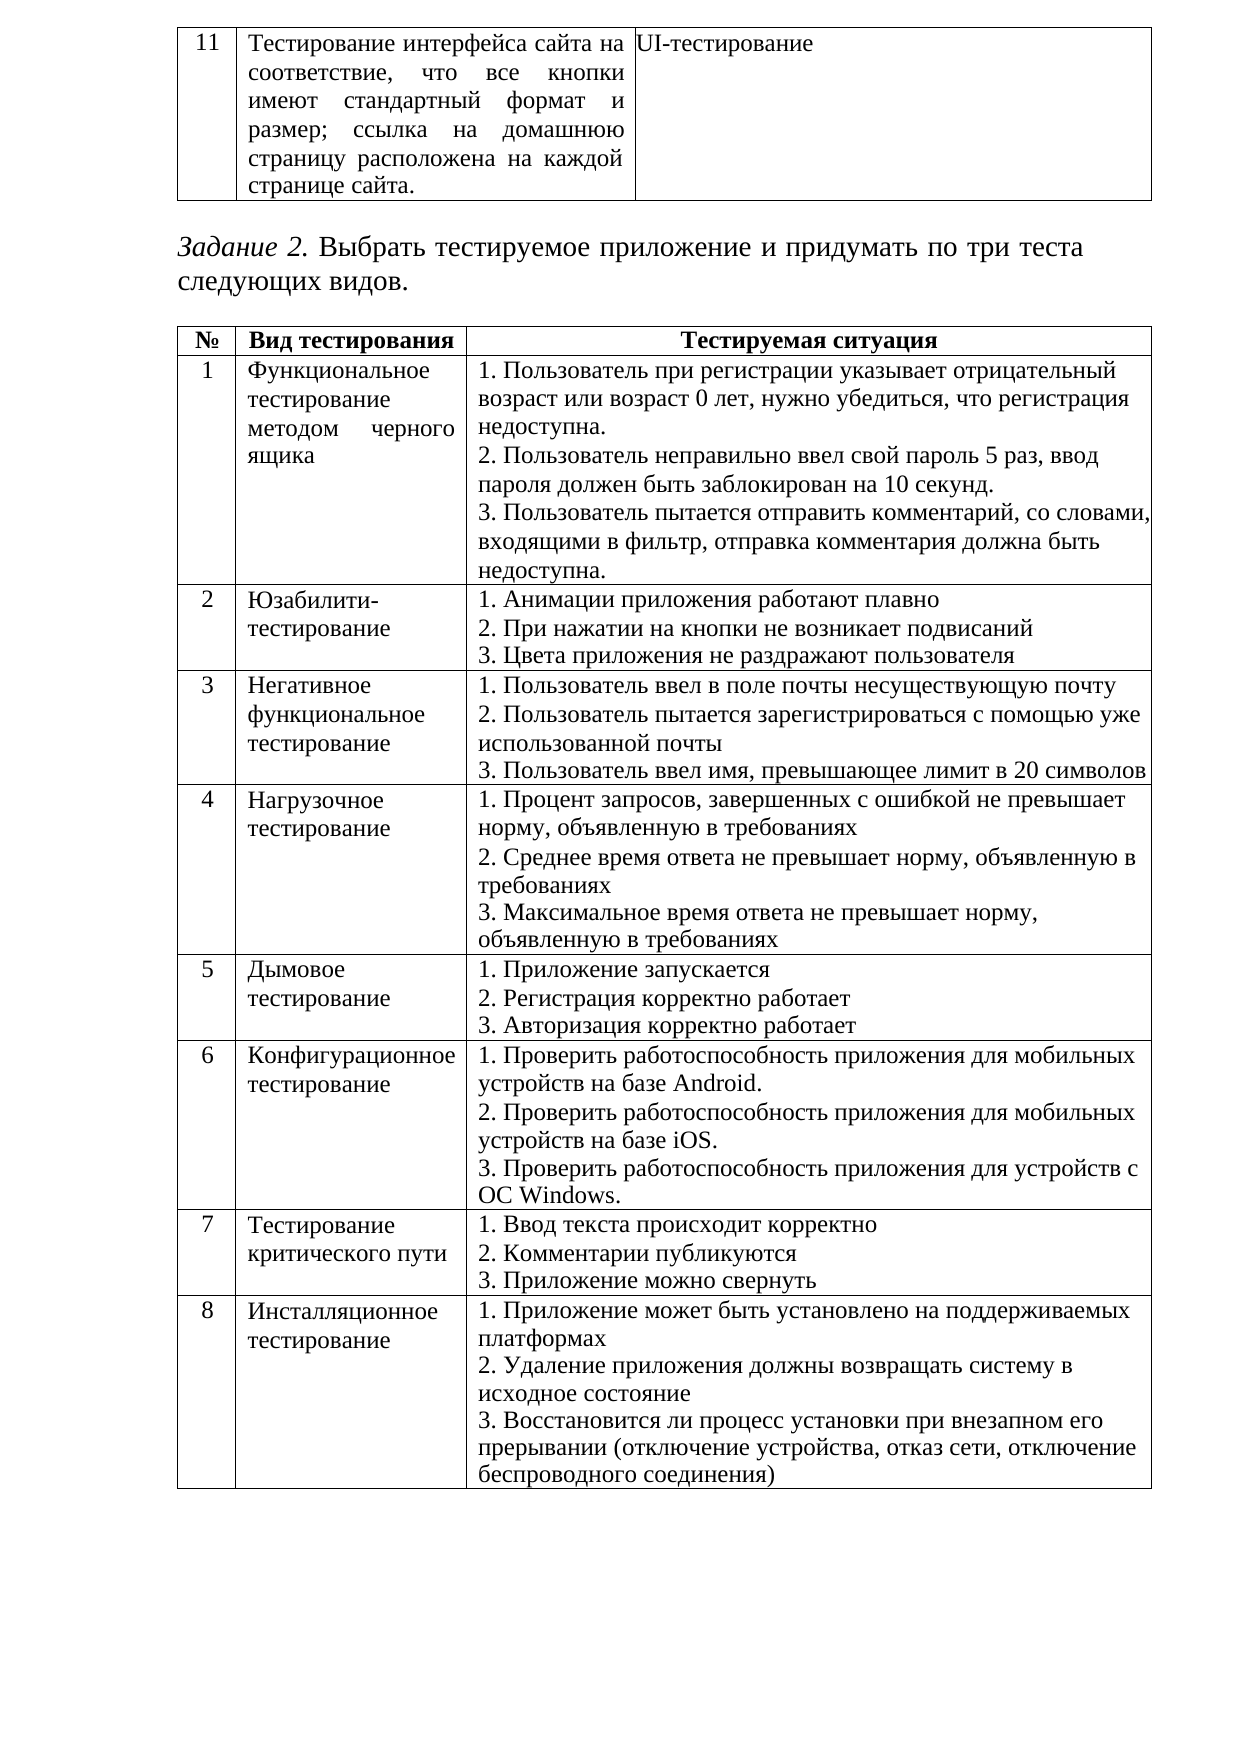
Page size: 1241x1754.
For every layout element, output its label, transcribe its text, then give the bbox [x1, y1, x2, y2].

table_cell 1. Пользователь при регистрации указывает отрицательный возраст или возраст 0 лет, нужно убедиться, что регистрация недоступна. 2. Пользователь неправильно ввел свой пароль 5 раз, ввод пароля должен быть заблокирован на 10 секунд. 3. Пользователь пытается отправить комментарий, со словами, входящими в фильтр, отправка комментария должна быть недоступна. [467, 356, 1151, 584]
table_header № [178, 327, 235, 354]
table_header 11 [178, 28, 236, 200]
table_cell 1. Приложение запускается 2. Регистрация корректно работает 3. Авторизация корректно работает [467, 955, 1151, 1039]
table_cell 1. Приложение может быть установлено на поддерживаемых платформах 2. Удаление приложения должны возвращать систему в исходное состояние 3. Восстановится ли процесс установки при внезапном его прерывании (отключение устройства, отказ сети, отключение беспроводного соединения) [467, 1296, 1151, 1488]
table_cell 1. Проверить работоспособность приложения для мобильных устройств на базе Android. 2. Проверить работоспособность приложения для мобильных устройств на базе iOS. 3. Проверить работоспособность приложения для устройств с ОС Windows. [467, 1041, 1151, 1209]
table_cell Нагрузочное тестирование [236, 785, 466, 953]
table_cell Негативное функциональное тестирование [236, 671, 466, 784]
table_header Тестируемая ситуация [467, 327, 1151, 354]
table_cell 1. Пользователь ввел в поле почты несуществующую почту 2. Пользователь пытается зарегистрироваться с помощью уже использованной почты 3. Пользователь ввел имя, превышающее лимит в 20 символов [467, 671, 1151, 784]
table_cell 4 [178, 785, 235, 953]
table_cell Конфигурационное тестирование [236, 1041, 466, 1209]
table_header Вид тестирования [236, 327, 466, 354]
table_cell 1. Ввод текста происходит корректно 2. Комментарии публикуются 3. Приложение можно свернуть [467, 1210, 1151, 1295]
table_cell Функциональное тестирование методом черного ящика [236, 356, 466, 584]
table_cell Дымовое тестирование [236, 955, 466, 1039]
table_cell Инсталляционное тестирование [236, 1296, 466, 1488]
table_cell 5 [178, 955, 235, 1039]
table_cell Юзабилити- тестирование [236, 585, 466, 670]
text Задание 2. Выбрать тестируемое приложение и придумать по три теста следующих видов. [177, 229, 1163, 296]
table_cell 8 [178, 1296, 235, 1488]
table_cell 1. Процент запросов, завершенных с ошибкой не превышает норму, объявленную в требованиях 2. Среднее время ответа не превышает норму, объявленную в требованиях 3. Максимальное время ответа не превышает норму, объявленную в требованиях [467, 785, 1151, 953]
table_cell 3 [178, 671, 235, 784]
table_cell Тестирование критического пути [236, 1210, 466, 1295]
table_cell 7 [178, 1210, 235, 1295]
table_header Тестирование интерфейса сайта на соответствие, что все кнопки имеют стандартный формат и размер; ссылка на домашнюю страницу расположена на каждой странице сайта. [237, 28, 635, 200]
table_cell 1. Анимации приложения работают плавно 2. При нажатии на кнопки не возникает подвисаний 3. Цвета приложения не раздражают пользователя [467, 585, 1151, 670]
table_cell 1 [178, 356, 235, 584]
table_cell 2 [178, 585, 235, 670]
table_header UI-тестирование [636, 28, 1151, 200]
table_cell 6 [178, 1041, 235, 1209]
